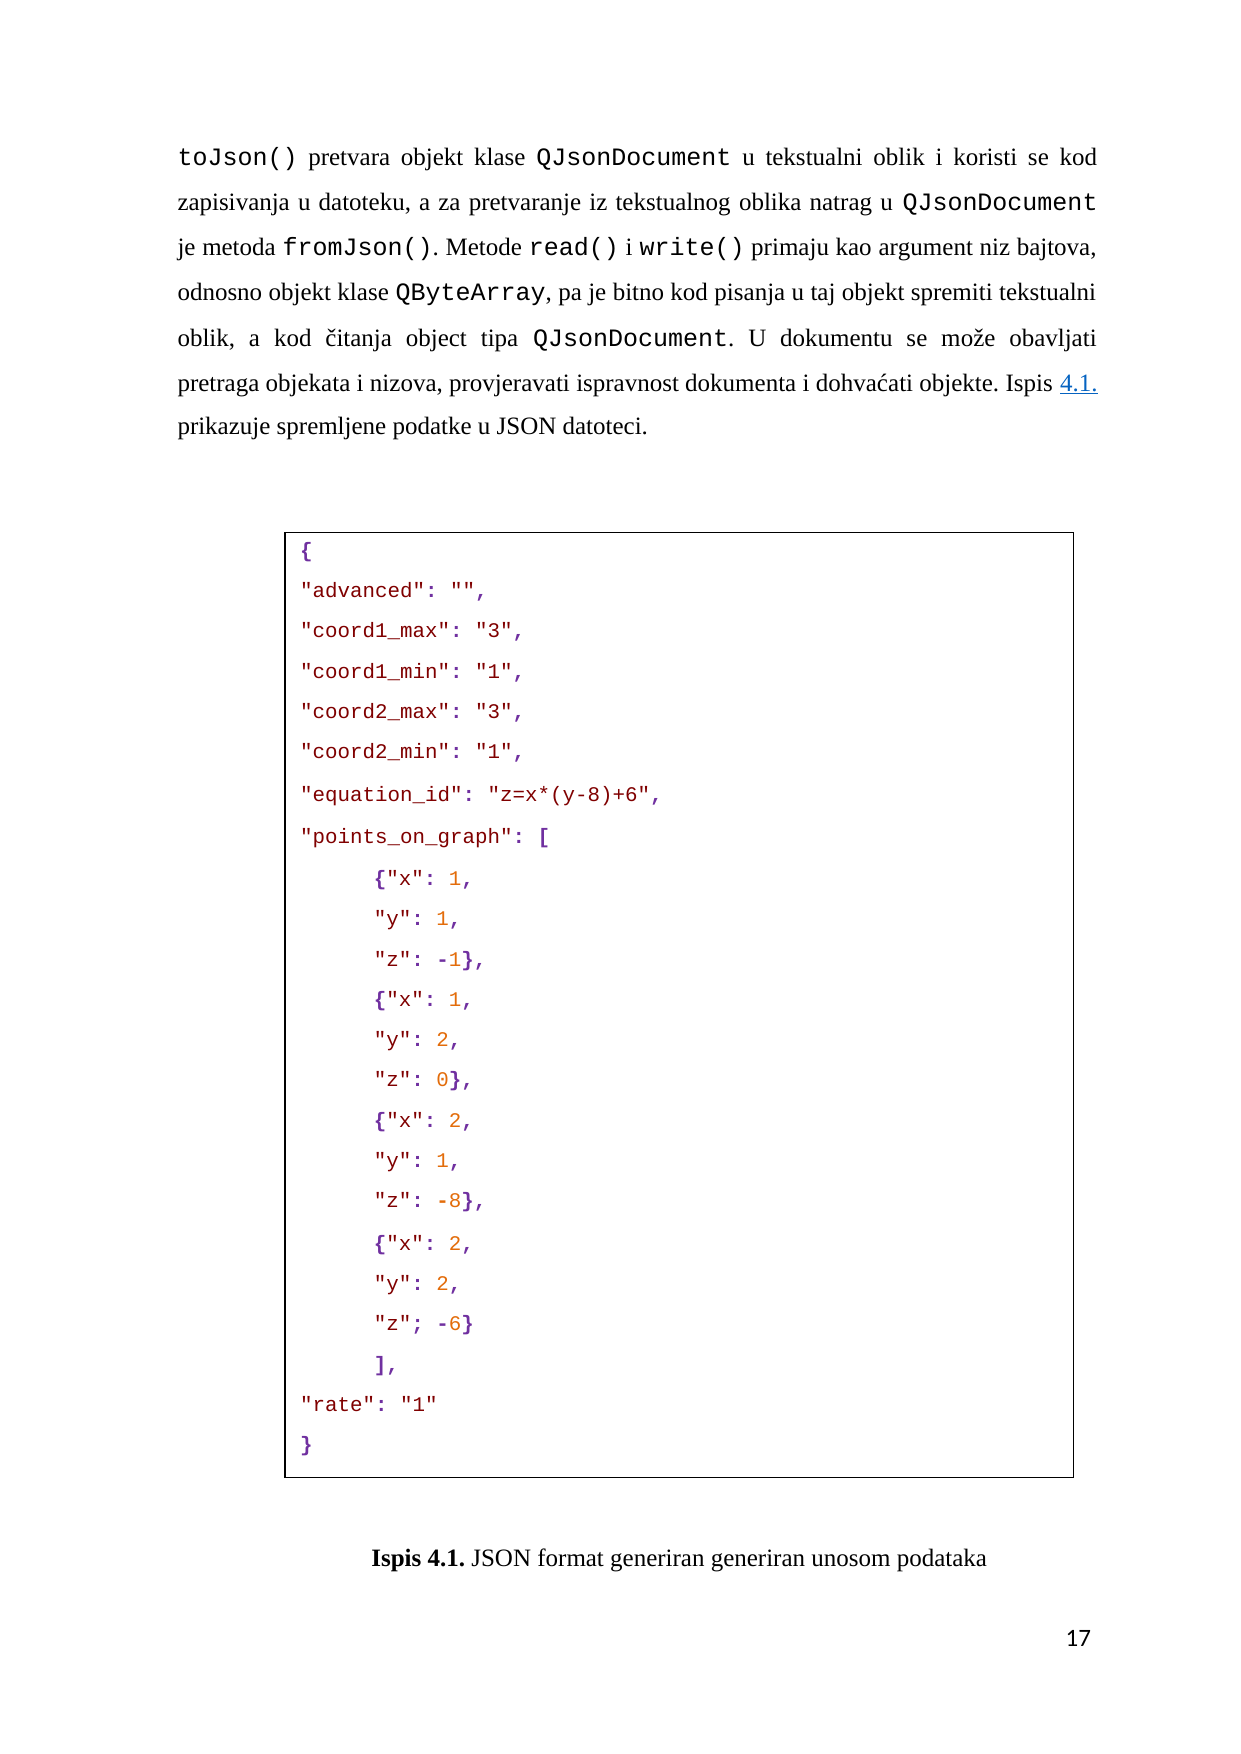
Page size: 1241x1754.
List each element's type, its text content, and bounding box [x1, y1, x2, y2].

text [177, 142, 1097, 440]
text Ispis 4.1. JSON format generiran generiran unosom podataka [177, 1543, 1181, 1571]
